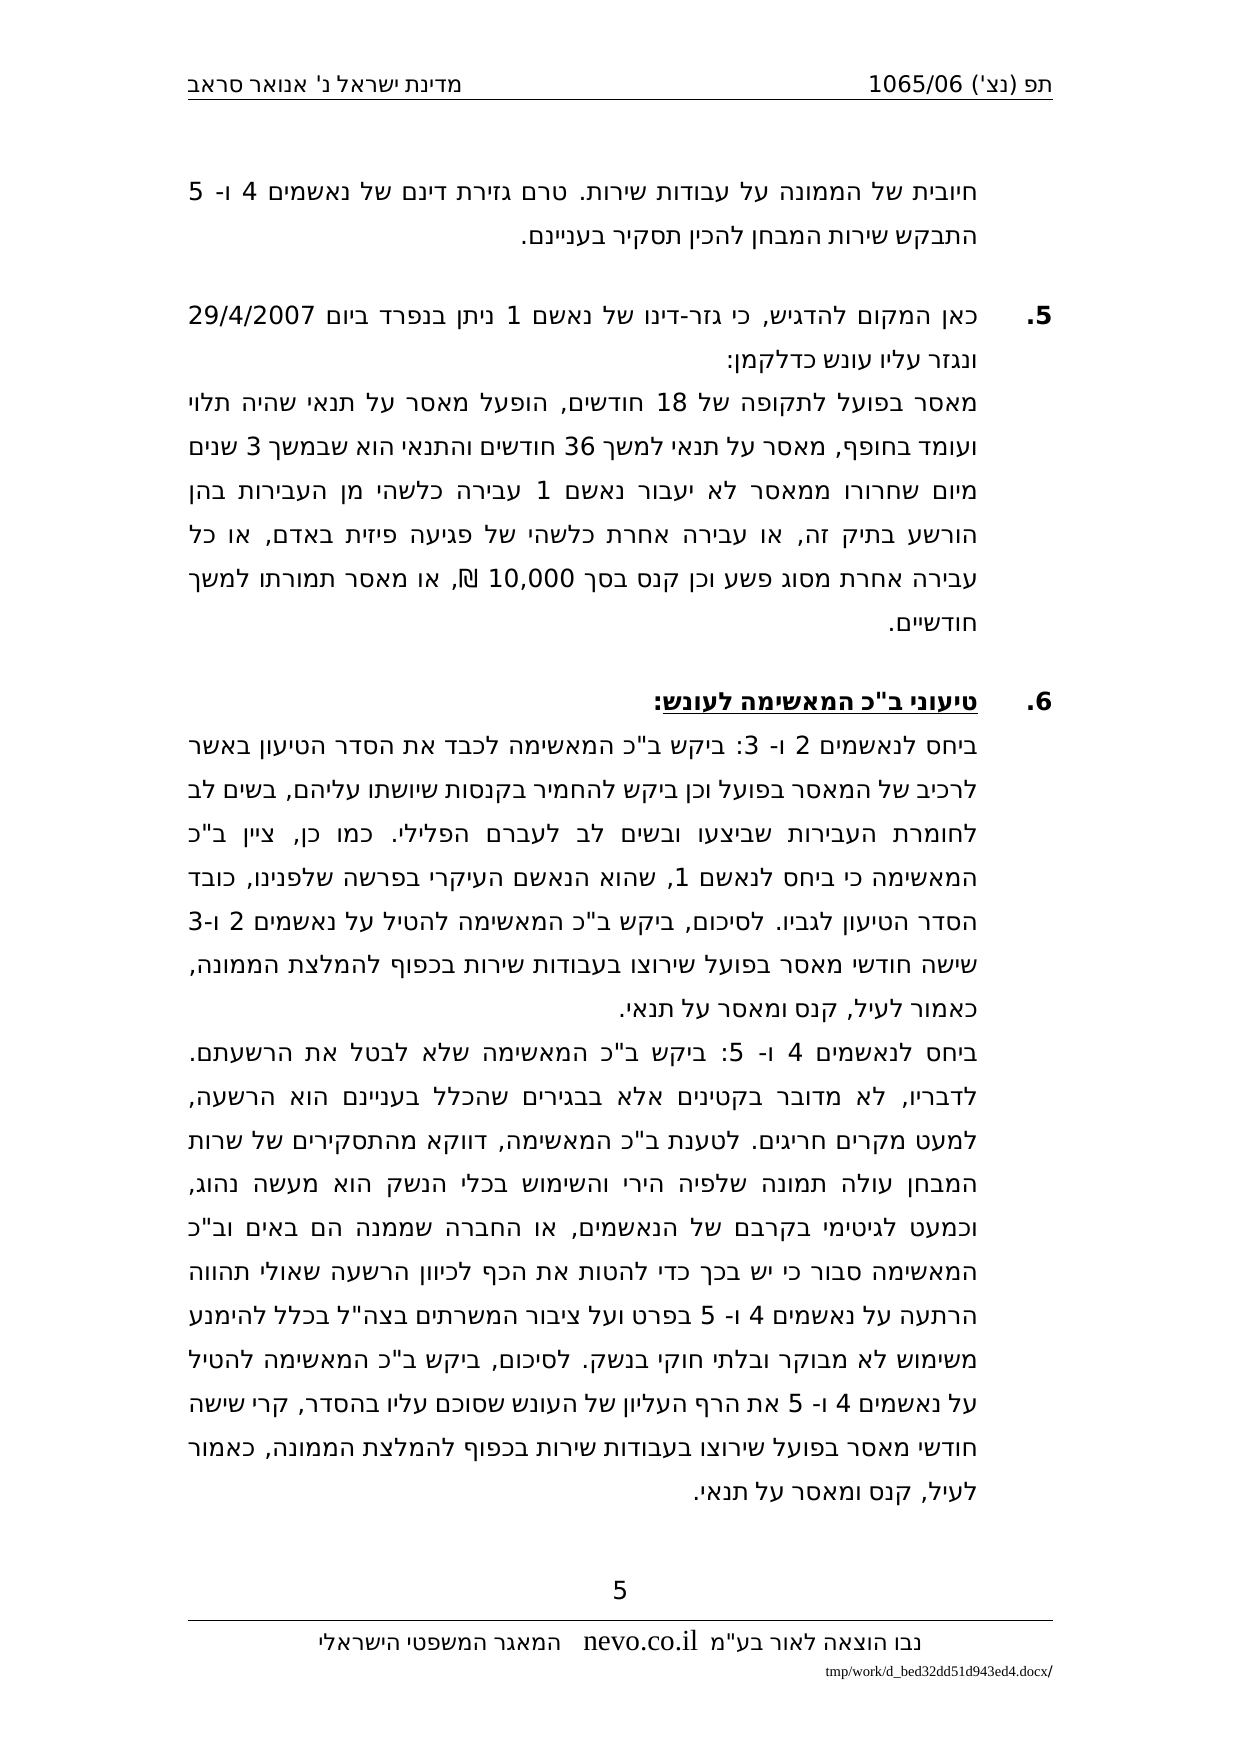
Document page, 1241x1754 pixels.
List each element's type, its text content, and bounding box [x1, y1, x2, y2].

text ביחס לנאשמים 4 ו- 5: ביקש ב"כ המאשימה שלא לבטל את הרשעתם. לדבריו, לא מדובר בקטינים אלא בבגירים שהכלל בעניינם הוא הרשעה, למעט מקרים חריגים. לטענת ב"כ המאשימה, דווקא מהתסקירים של שרות המבחן עולה תמונה שלפיה הירי והשימוש בכלי הנשק הוא מעשה נהוג, וכמעט לגיטימי בקרבם של הנאשמים, או החברה שממנה הם באים וב"כ המאשימה סבור כי יש בכך כדי להטות את הכף לכיוון הרשעה שאולי תהווה הרתעה על נאשמים 4 ו- 5 בפרט ועל ציבור המשרתים בצה"ל בכלל להימנע משימוש לא מבוקר ובלתי חוקי בנשק. לסיכום, ביקש ב"כ המאשימה להטיל על נאשמים 4 ו- 5 את הרף העליון של העונש שסוכם עליו בהסדר, קרי שישה חודשי מאסר בפועל שירוצו בעבודות שירות בכפוף להמלצת הממונה, כאמור לעיל, קנס ומאסר על תנאי. [187, 1038, 978, 1506]
text 5. כאן המקום להדגיש, כי גזר-דינו של נאשם 1 ניתן בנפרד ביום 29/4/2007 ונגזר עליו עונש כדלקמן: [187, 301, 1053, 374]
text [187, 177, 1053, 250]
text 6. טיעוני ב"כ המאשימה לעונש: [187, 687, 1053, 717]
text מאסר בפועל לתקופה של 18 חודשים, הופעל מאסר על תנאי שהיה תלוי ועומד בחופף, מאסר על תנאי למשך 36 חודשים והתנאי הוא שבמשך 3 שנים מיום שחרורו ממאסר לא יעבור נאשם 1 עבירה כלשהי מן העבירות בהן הורשע בתיק זה, או עבירה אחרת כלשהי של פגיעה פיזית באדם, או כל עבירה אחרת מסוג פשע וכן קנס בסך 10,000 ₪, או מאסר תמורתו למשך חודשיים. [187, 388, 978, 637]
text ביחס לנאשמים 2 ו- 3: ביקש ב"כ המאשימה לכבד את הסדר הטיעון באשר לרכיב של המאסר בפועל וכן ביקש להחמיר בקנסות שיושתו עליהם, בשים לב לחומרת העבירות שביצעו ובשים לב לעברם הפלילי. כמו כן, ציין ב"כ המאשימה כי ביחס לנאשם 1, שהוא הנאשם העיקרי בפרשה שלפנינו, כובד הסדר הטיעון לגביו. לסיכום, ביקש ב"כ המאשימה להטיל על נאשמים 2 ו-3 שישה חודשי מאסר בפועל שירוצו בעבודות שירות בכפוף להמלצת הממונה, כאמור לעיל, קנס ומאסר על תנאי. [187, 731, 978, 1023]
